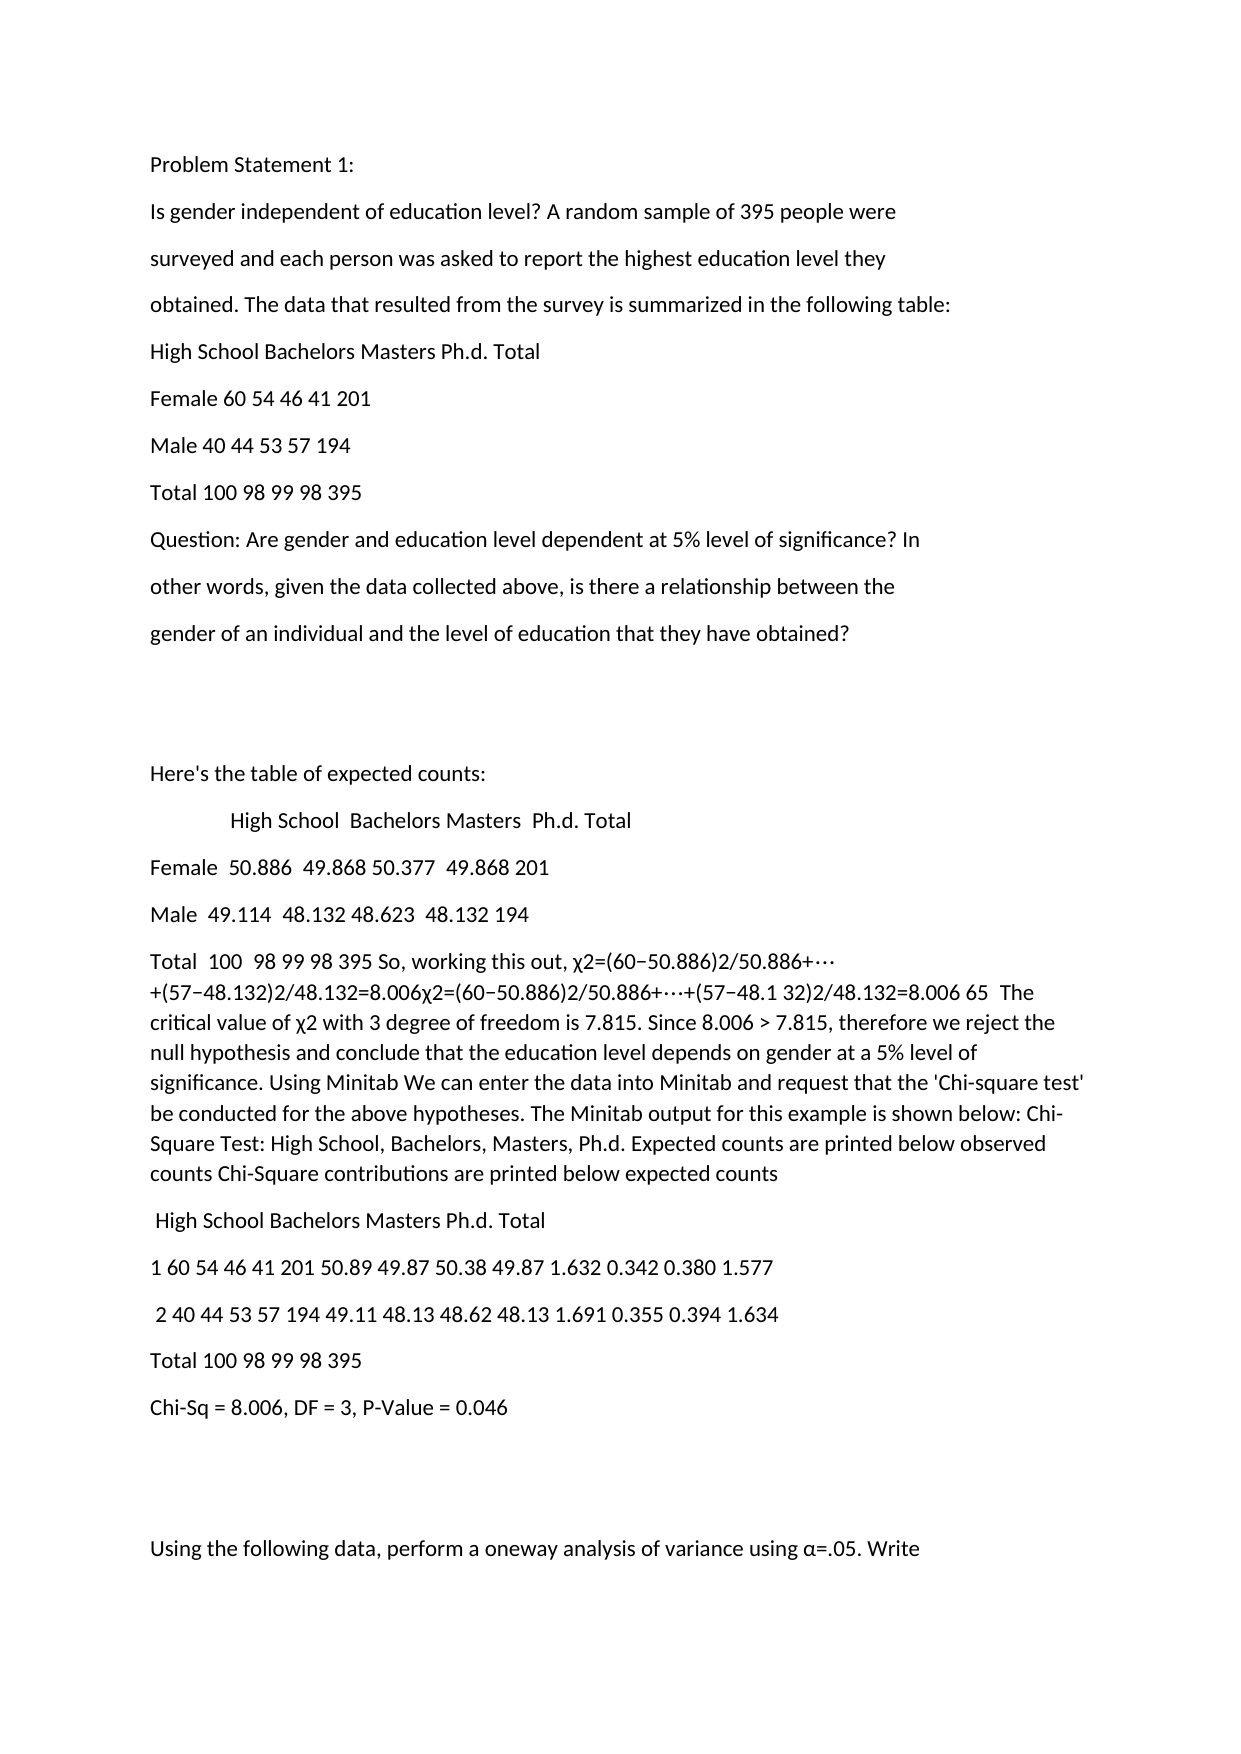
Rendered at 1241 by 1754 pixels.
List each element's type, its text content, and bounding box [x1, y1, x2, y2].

text Question: Are gender and education level dependent at 5% level of significance? In [150, 525, 1090, 553]
text Male 49.114 48.132 48.623 48.132 194 [150, 900, 1090, 928]
text surveyed and each person was asked to report the highest education level they [150, 244, 1090, 272]
text Total 100 98 99 98 395 [150, 478, 1090, 506]
text Female 50.886 49.868 50.377 49.868 201 [150, 853, 1090, 881]
text 2 40 44 53 57 194 49.11 48.13 48.62 48.13 1.691 0.355 0.394 1.634 [150, 1300, 1090, 1328]
text obtained. The data that resulted from the survey is summarized in the following table: [150, 291, 1090, 319]
text High School Bachelors Masters Ph.d. Total [150, 337, 1090, 366]
text High School Bachelors Masters Ph.d. Total [150, 1206, 1090, 1234]
text Total 100 98 99 98 395 [150, 1347, 1090, 1375]
text Chi-Sq = 8.006, DF = 3, P-Value = 0.046 [150, 1393, 1090, 1422]
text Using the following data, perform a oneway analysis of variance using α=.05. Write [150, 1534, 1090, 1562]
text Female 60 54 46 41 201 [150, 384, 1090, 412]
text Total 100 98 99 98 395 So, working this out, χ2=(60−50.886)2/50.886+⋯+(57−48.132)2/48.132=8.006χ2=(60−50.886)2/50.886+⋯+(57−48.1 32)2/48.132=8.006 65 The critical value of χ2 with 3 degree of freedom is 7.815. Since 8.006 > 7.815, therefore we reject the null hypothesis and conclude that the education level depends on gender at a 5% level of significance. Using Minitab We can enter the data into Minitab and request that the 'Chi-square test' be conducted for the above hypotheses. The Minitab output for this example is shown below: Chi-Square Test: High School, Bachelors, Masters, Ph.d. Expected counts are printed below observed counts Chi-Square contributions are printed below expected counts [150, 947, 1090, 1187]
text gender of an individual and the level of education that they have obtained? [150, 619, 1090, 647]
text Is gender independent of education level? A random sample of 395 people were [150, 197, 1090, 225]
text Here's the table of expected counts: [150, 759, 1090, 787]
text High School Bachelors Masters Ph.d. Total [150, 806, 1090, 834]
text Problem Statement 1: [150, 150, 1090, 178]
text other words, given the data collected above, is there a relationship between the [150, 572, 1090, 600]
text Male 40 44 53 57 194 [150, 431, 1090, 459]
text 1 60 54 46 41 201 50.89 49.87 50.38 49.87 1.632 0.342 0.380 1.577 [150, 1253, 1090, 1281]
